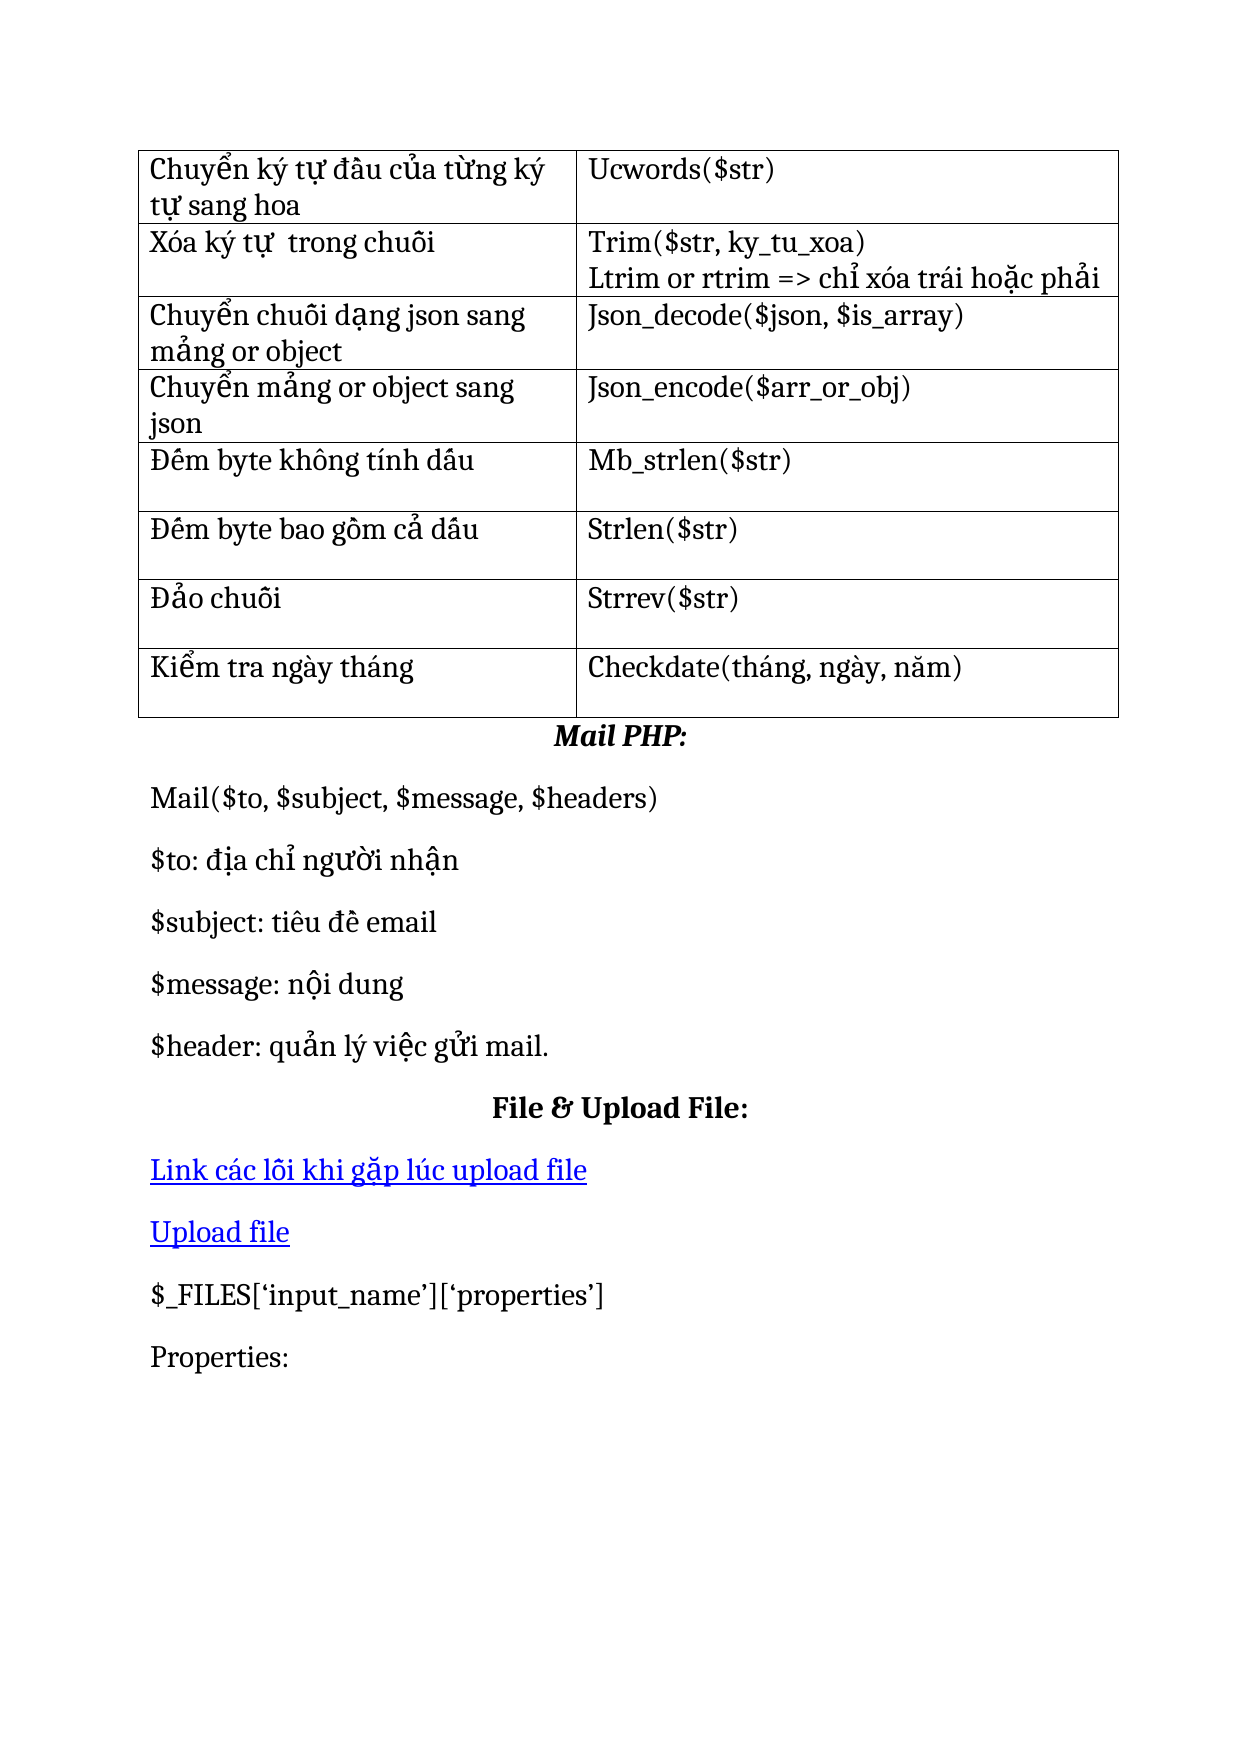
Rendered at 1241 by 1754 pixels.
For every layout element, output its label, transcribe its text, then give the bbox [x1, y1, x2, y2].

table_cell Chuyển chuỗi dạng json sang mảng or object [139, 297, 576, 369]
table_cell Json_encode($arr_or_obj) [577, 370, 1118, 442]
text Upload file [150, 1215, 1090, 1251]
table_cell Trim($str, ky_tu_xoa) Ltrim or rtrim => chỉ xóa trái hoặc phải [577, 224, 1118, 296]
text $to: địa chỉ người nhận [150, 842, 1090, 878]
text Mail PHP: [150, 718, 1090, 754]
table_cell Đảo chuỗi [139, 580, 576, 648]
text $_FILES[‘input_name’][‘properties’] [150, 1277, 1090, 1313]
text Mail($to, $subject, $message, $headers) [150, 780, 1090, 816]
table_cell Đếm byte bao gồm cả dấu [139, 512, 576, 579]
table_cell Strlen($str) [577, 512, 1118, 579]
text Properties: [150, 1339, 1090, 1375]
table_cell Mb_strlen($str) [577, 443, 1118, 511]
table_cell Chuyển mảng or object sang json [139, 370, 576, 442]
table_cell Đếm byte không tính dấu [139, 443, 576, 511]
table_cell Checkdate(tháng, ngày, năm) [577, 649, 1118, 717]
text $message: nội dung [150, 966, 1090, 1002]
table_cell Strrev($str) [577, 580, 1118, 648]
text $header: quản lý việc gửi mail. [150, 1028, 1090, 1064]
table_cell Xóa ký tự trong chuỗi [139, 224, 576, 296]
text $subject: tiêu đề email [150, 904, 1090, 940]
table_cell Kiểm tra ngày tháng [139, 649, 576, 717]
text File & Upload File: [150, 1091, 1090, 1127]
table_cell Chuyển ký tự đầu của từng ký tự sang hoa [139, 151, 576, 223]
table_cell Ucwords($str) [577, 151, 1118, 223]
table_cell Json_decode($json, $is_array) [577, 297, 1118, 369]
text Link các lỗi khi gặp lúc upload file [150, 1153, 1090, 1189]
